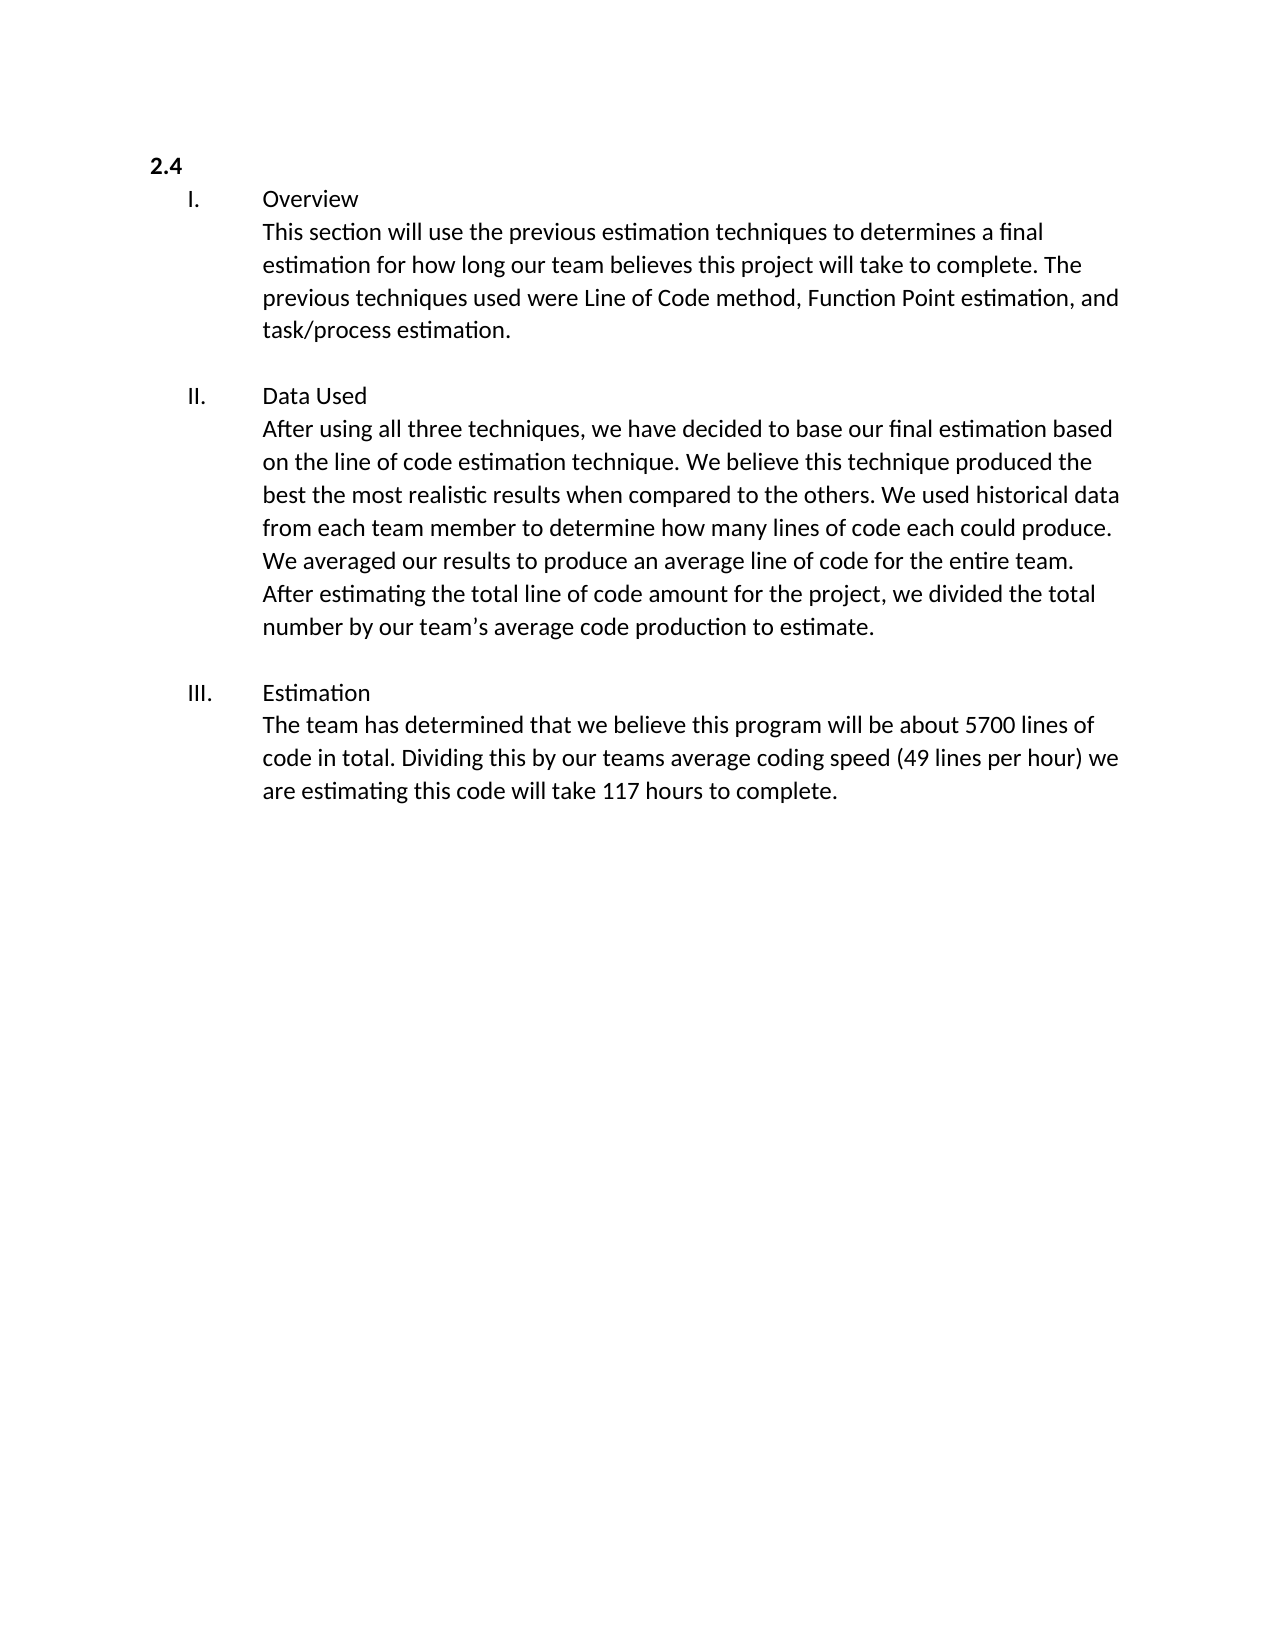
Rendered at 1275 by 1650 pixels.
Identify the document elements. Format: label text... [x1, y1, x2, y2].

list Overview [187, 183, 1125, 213]
list After using all three techniques, we have decided to base our final estimation based on the line of code estimation technique. We believe this technique produced the best the most realistic results when compared to the others. We used historical data from each team member to determine how many lines of code each could produce. We averaged our results to produce an average line of code for the entire team. After estimating the total line of code amount for the project, we divided the total number by our team’s average code production to estimate. [262, 413, 1125, 641]
list Data Used [187, 380, 1125, 411]
list This section will use the previous estimation techniques to determines a final estimation for how long our team believes this project will take to complete. The previous techniques used were Line of Code method, Function Point estimation, and task/process estimation. [262, 216, 1125, 345]
list Estimation [187, 677, 1125, 707]
list The team has determined that we believe this program will be about 5700 lines of code in total. Dividing this by our teams average coding speed (49 lines per hour) we are estimating this code will take 117 hours to complete. [262, 709, 1125, 806]
